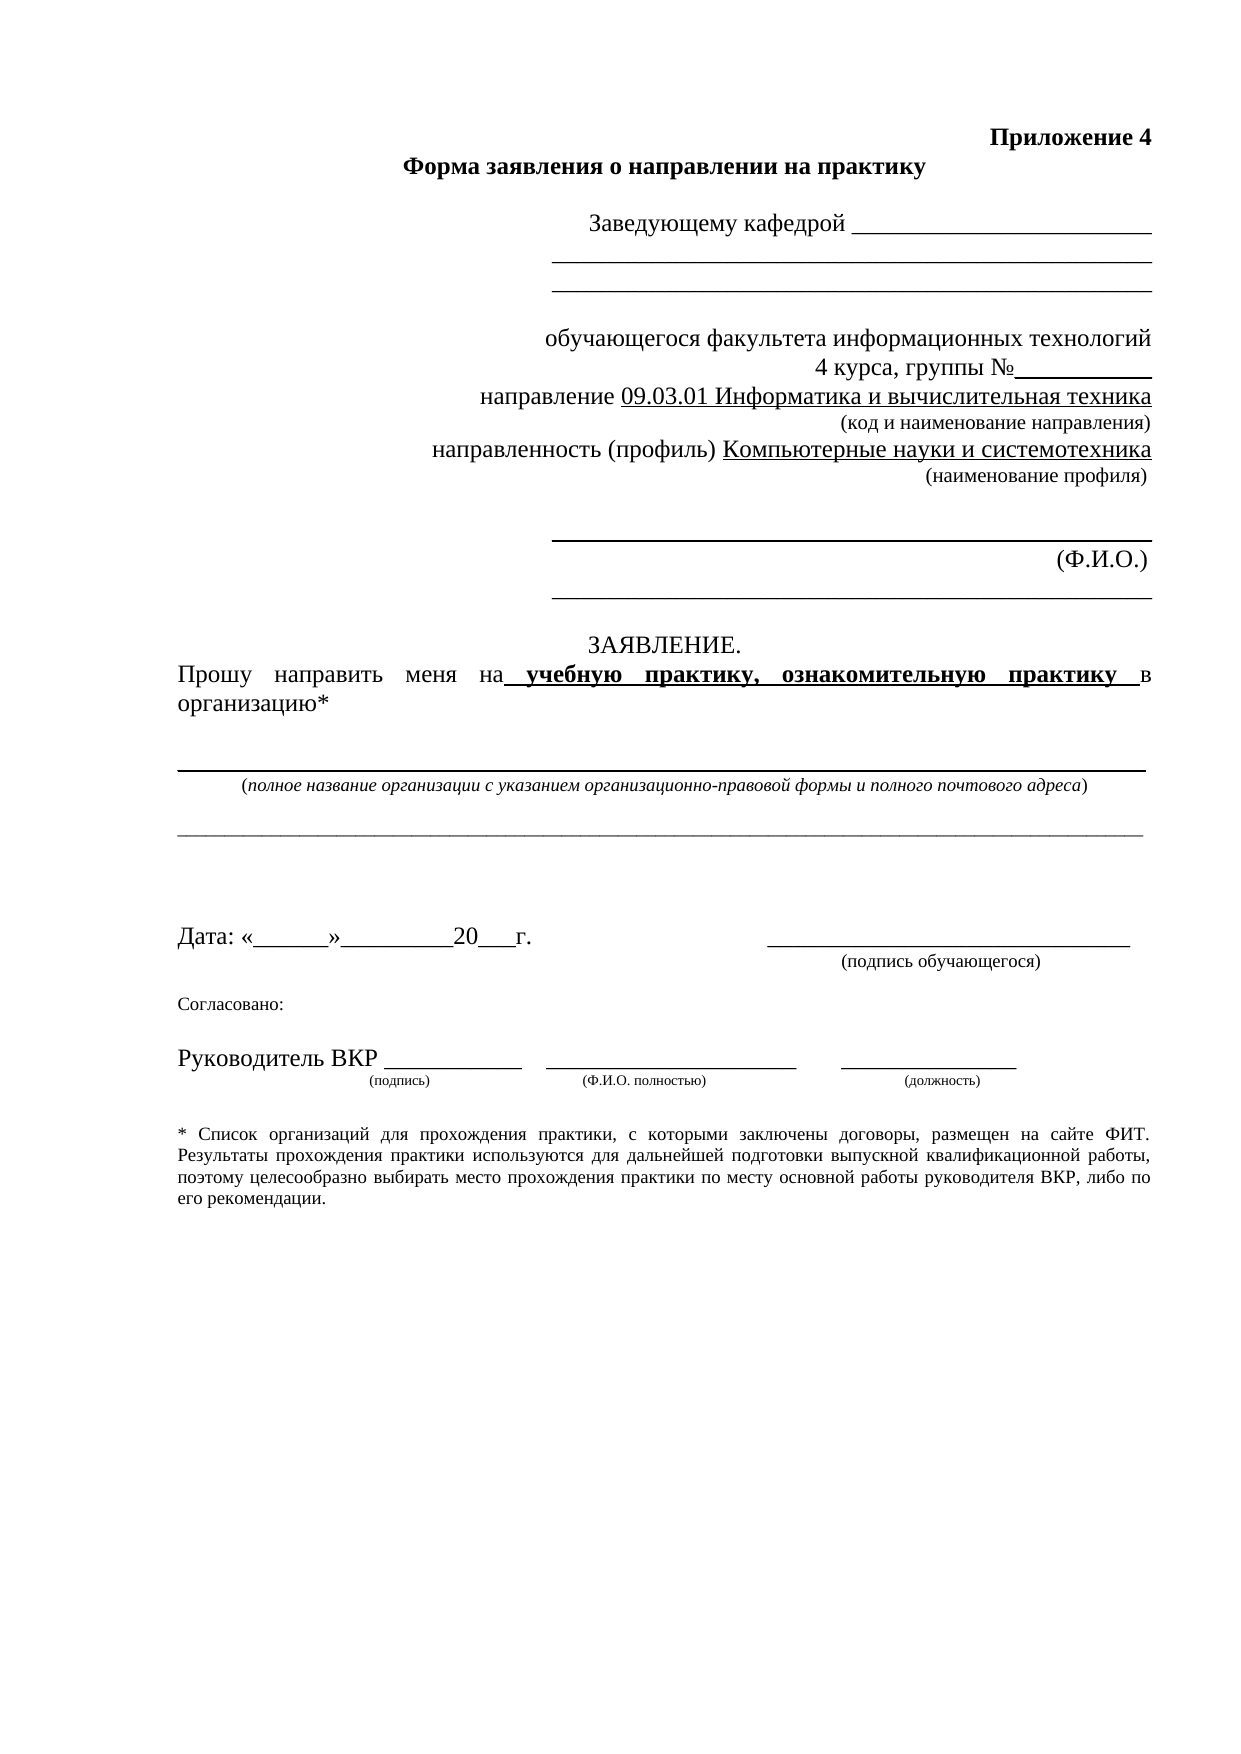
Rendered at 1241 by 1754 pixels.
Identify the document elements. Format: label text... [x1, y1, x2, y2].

text Дата: «______»_________20___г. _____________________________ [177, 921, 1152, 950]
text (полное название организации с указанием организационно-правовой формы и полного почтового адреса) [177, 774, 1152, 796]
text ________________________________________________ [177, 266, 1152, 295]
text (подпись обучающегося) [177, 950, 1152, 972]
text Прошу направить меня на учебную практику, ознакомительную практику в организацию* [177, 659, 1152, 717]
text обучающегося факультета информационных технологий [177, 323, 1152, 352]
text ________________________________________________ [177, 573, 1152, 602]
list Форма заявления о направлении на практику [177, 151, 1152, 180]
text _______________________________________________________________________________________________________ [177, 817, 1152, 839]
text * Список организаций для прохождения практики, с которыми заключены договоры, размещен на сайте ФИТ. Результаты прохождения практики используются для дальнейшей подготовки выпускной квалификационной работы, поэтому целесообразно выбирать место прохождения практики по месту основной работы руководителя ВКР, либо по его рекомендации. [177, 1123, 1152, 1209]
text ЗАЯВЛЕНИЕ. [177, 630, 1152, 659]
text Руководитель ВКР ___________ ____________________ ______________ [177, 1043, 1152, 1072]
text направленность (профиль) Компьютерные науки и системотехника [177, 434, 1152, 463]
text Заведующему кафедрой ________________________ [177, 208, 1152, 237]
text (наименование профиля) [177, 463, 1152, 487]
text направление 09.03.01 Информатика и вычислительная техника [177, 381, 1152, 410]
text ________________________________________________ [177, 515, 1152, 544]
text ________________________________________________ [177, 237, 1152, 266]
text (подпись) (Ф.И.О. полностью) (должность) [177, 1072, 1152, 1101]
text _____________________________________________________________________________ [177, 745, 1152, 774]
text (код и наименование направления) [177, 410, 1152, 434]
text 4 курса, группы №___________ [177, 352, 1152, 381]
text (Ф.И.О.) [177, 544, 1152, 573]
subtitle Приложение 4 [177, 122, 1152, 151]
text Согласовано: [177, 993, 1152, 1015]
